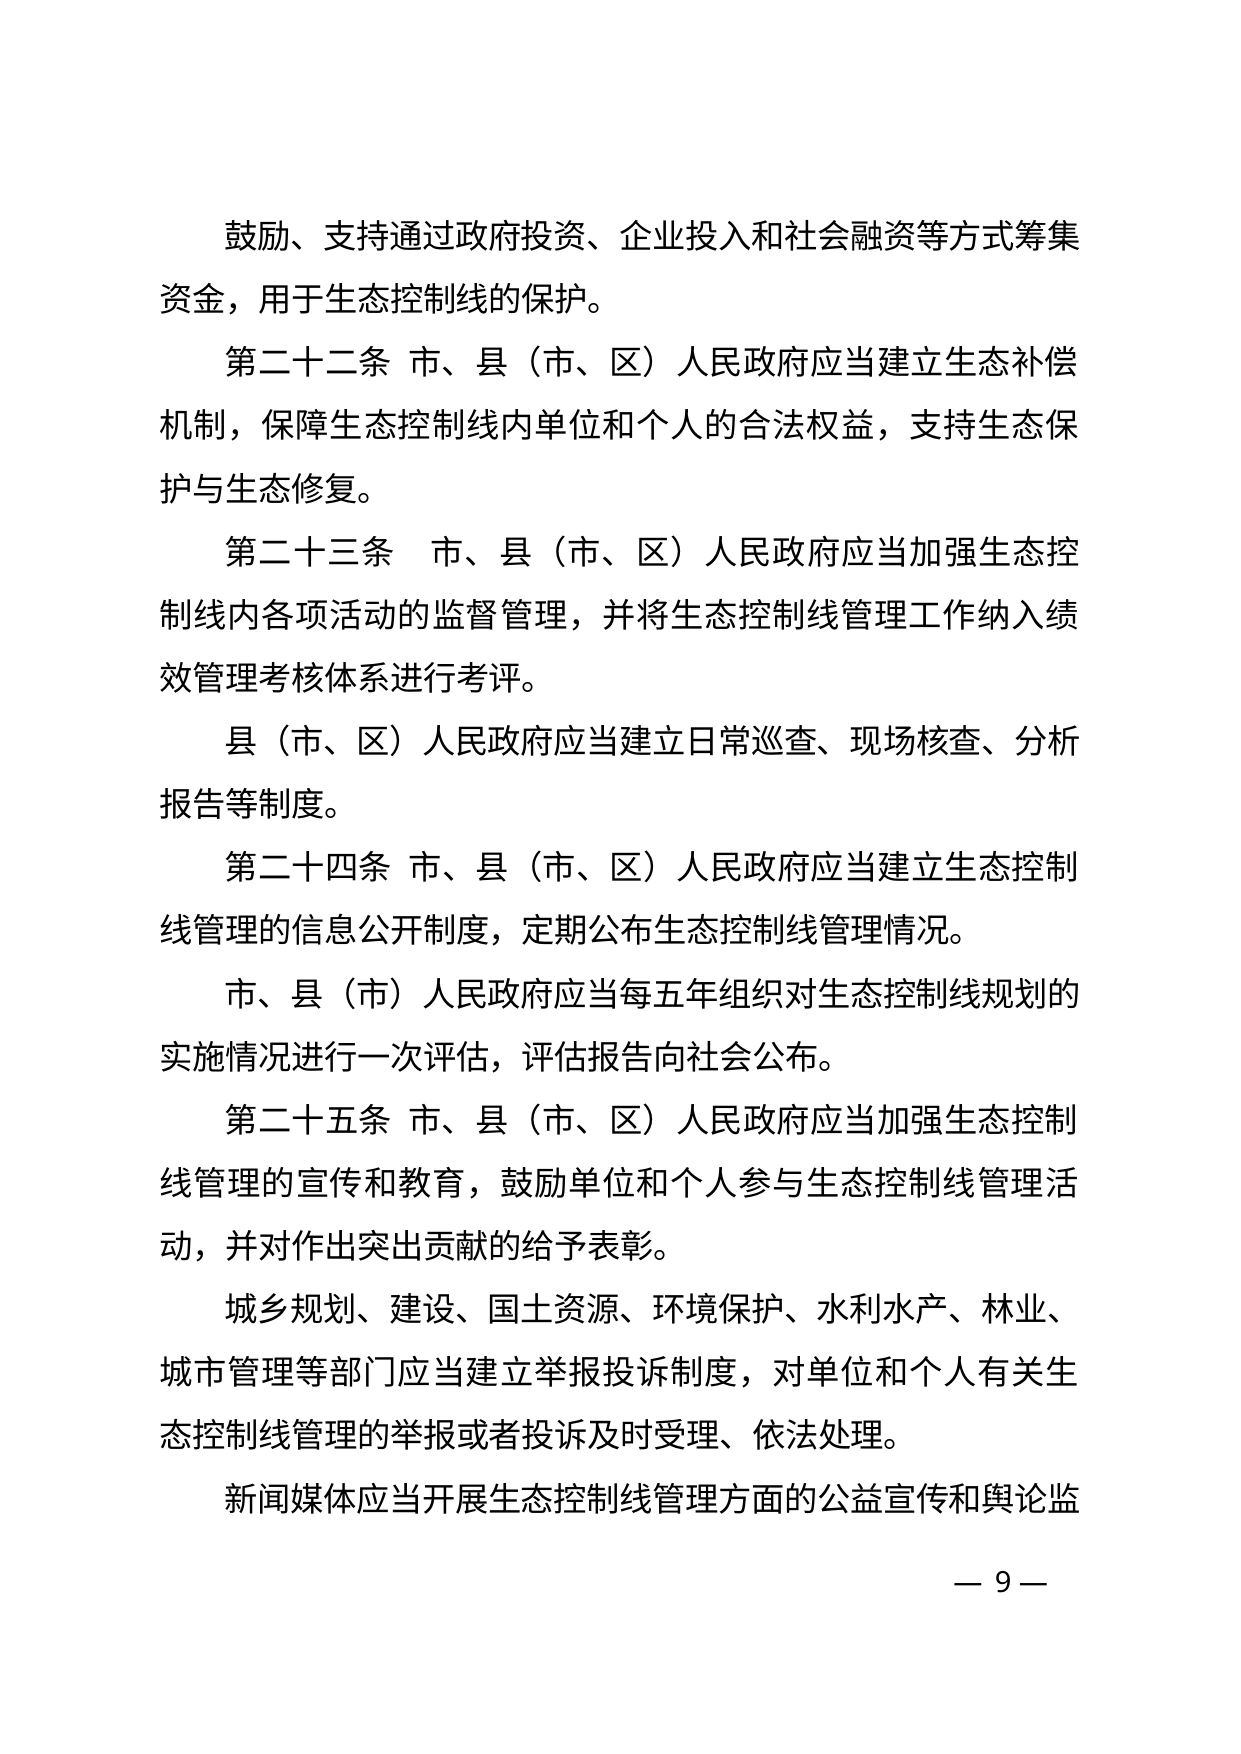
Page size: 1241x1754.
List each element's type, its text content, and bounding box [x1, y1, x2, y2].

text 第二十三条 市、县（市、区）人民政府应当加强生态控制线内各项活动的监督管理，并将生态控制线管理工作纳入绩效管理考核体系进行考评。 [159, 518, 1081, 707]
text 市、县（市）人民政府应当每五年组织对生态控制线规划的实施情况进行一次评估，评估报告向社会公布。 [159, 960, 1081, 1086]
text 城乡规划、建设、国土资源、环境保护、水利水产、林业、城市管理等部门应当建立举报投诉制度，对单位和个人有关生态控制线管理的举报或者投诉及时受理、依法处理。 [159, 1276, 1081, 1465]
text 第二十五条 市、县（市、区）人民政府应当加强生态控制线管理的宣传和教育，鼓励单位和个人参与生态控制线管理活动，并对作出突出贡献的给予表彰。 [159, 1086, 1081, 1276]
text 鼓励、支持通过政府投资、企业投入和社会融资等方式筹集资金，用于生态控制线的保护。 [159, 202, 1081, 329]
text 第二十二条 市、县（市、区）人民政府应当建立生态补偿机制，保障生态控制线内单位和个人的合法权益，支持生态保护与生态修复。 [159, 329, 1081, 518]
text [159, 1465, 1081, 1528]
text 县（市、区）人民政府应当建立日常巡查、现场核查、分析报告等制度。 [159, 707, 1081, 834]
text 第二十四条 市、县（市、区）人民政府应当建立生态控制线管理的信息公开制度，定期公布生态控制线管理情况。 [159, 834, 1081, 960]
